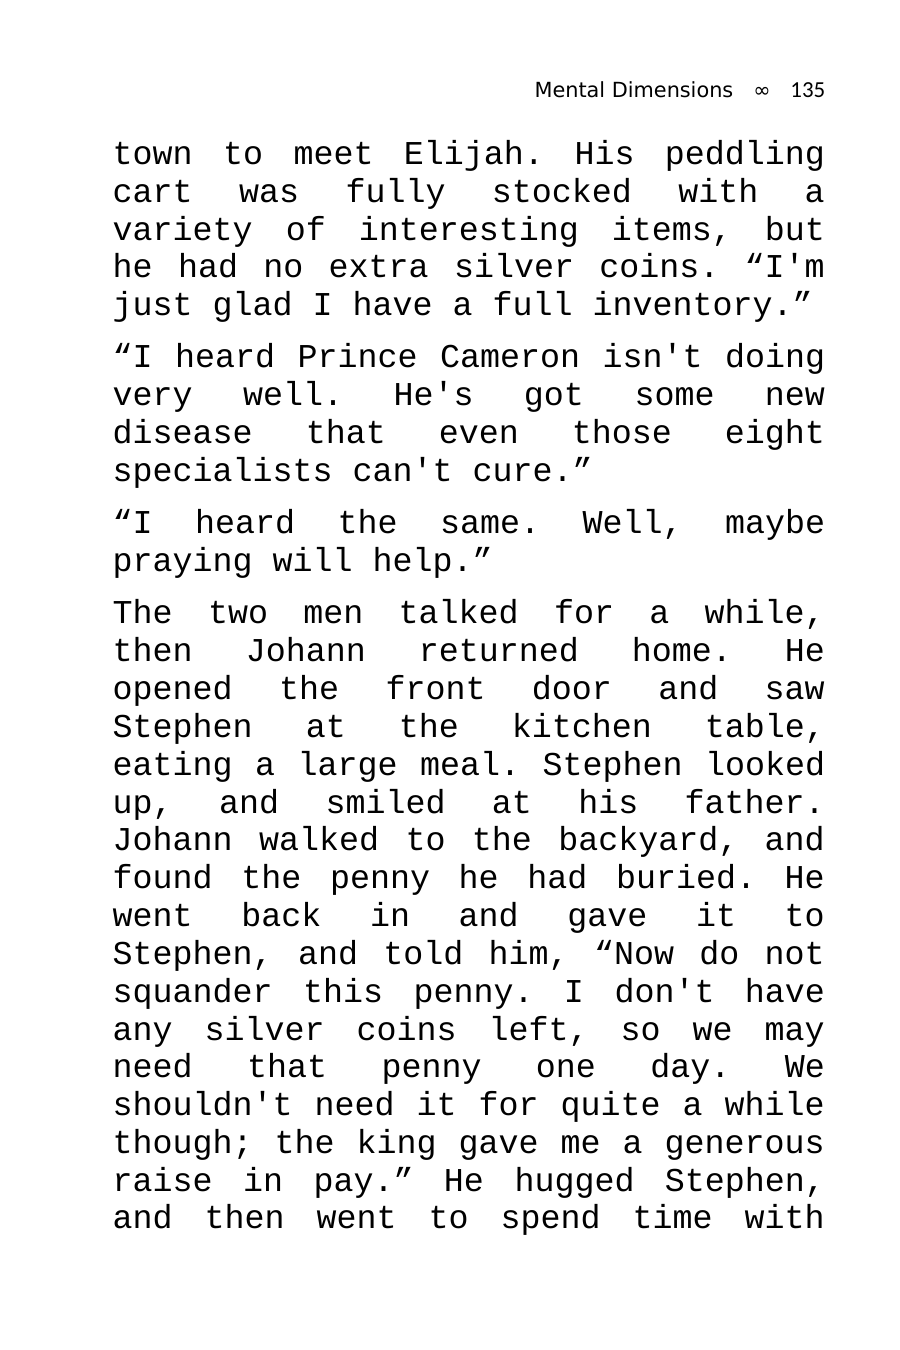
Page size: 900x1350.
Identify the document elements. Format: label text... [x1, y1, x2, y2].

text “I heard Prince Cameron isn't doing very well. He's got some new disease that even those eight specialists can't cure.” [112, 340, 825, 491]
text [112, 137, 825, 326]
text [112, 596, 825, 1239]
text “I heard the same. Well, maybe praying will help.” [112, 506, 825, 582]
